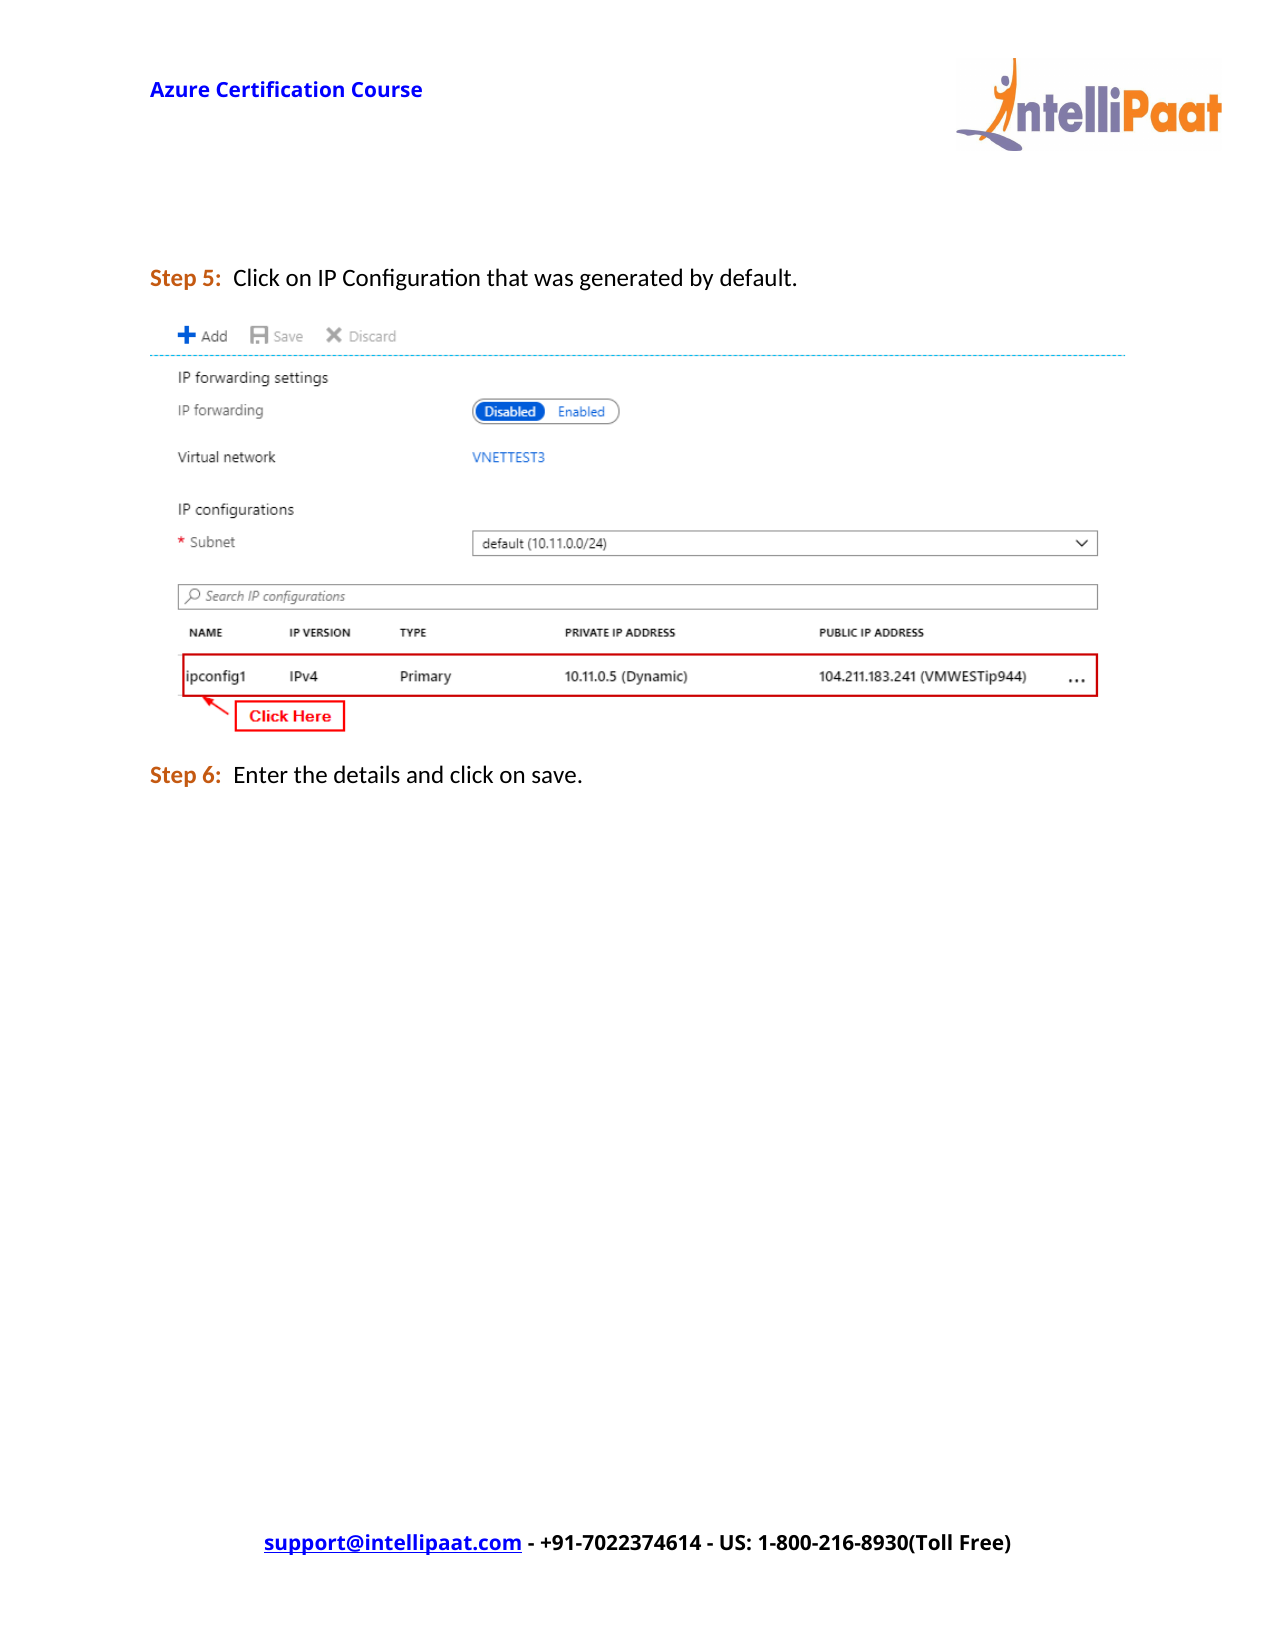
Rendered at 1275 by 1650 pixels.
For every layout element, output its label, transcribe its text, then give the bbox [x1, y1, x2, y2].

text Step 6: Enter the details and click on save. [150, 759, 1125, 790]
picture [150, 317, 1125, 735]
text Step 5: Click on IP Configuration that was generated by default. [150, 262, 1125, 292]
picture [956, 58, 1222, 151]
